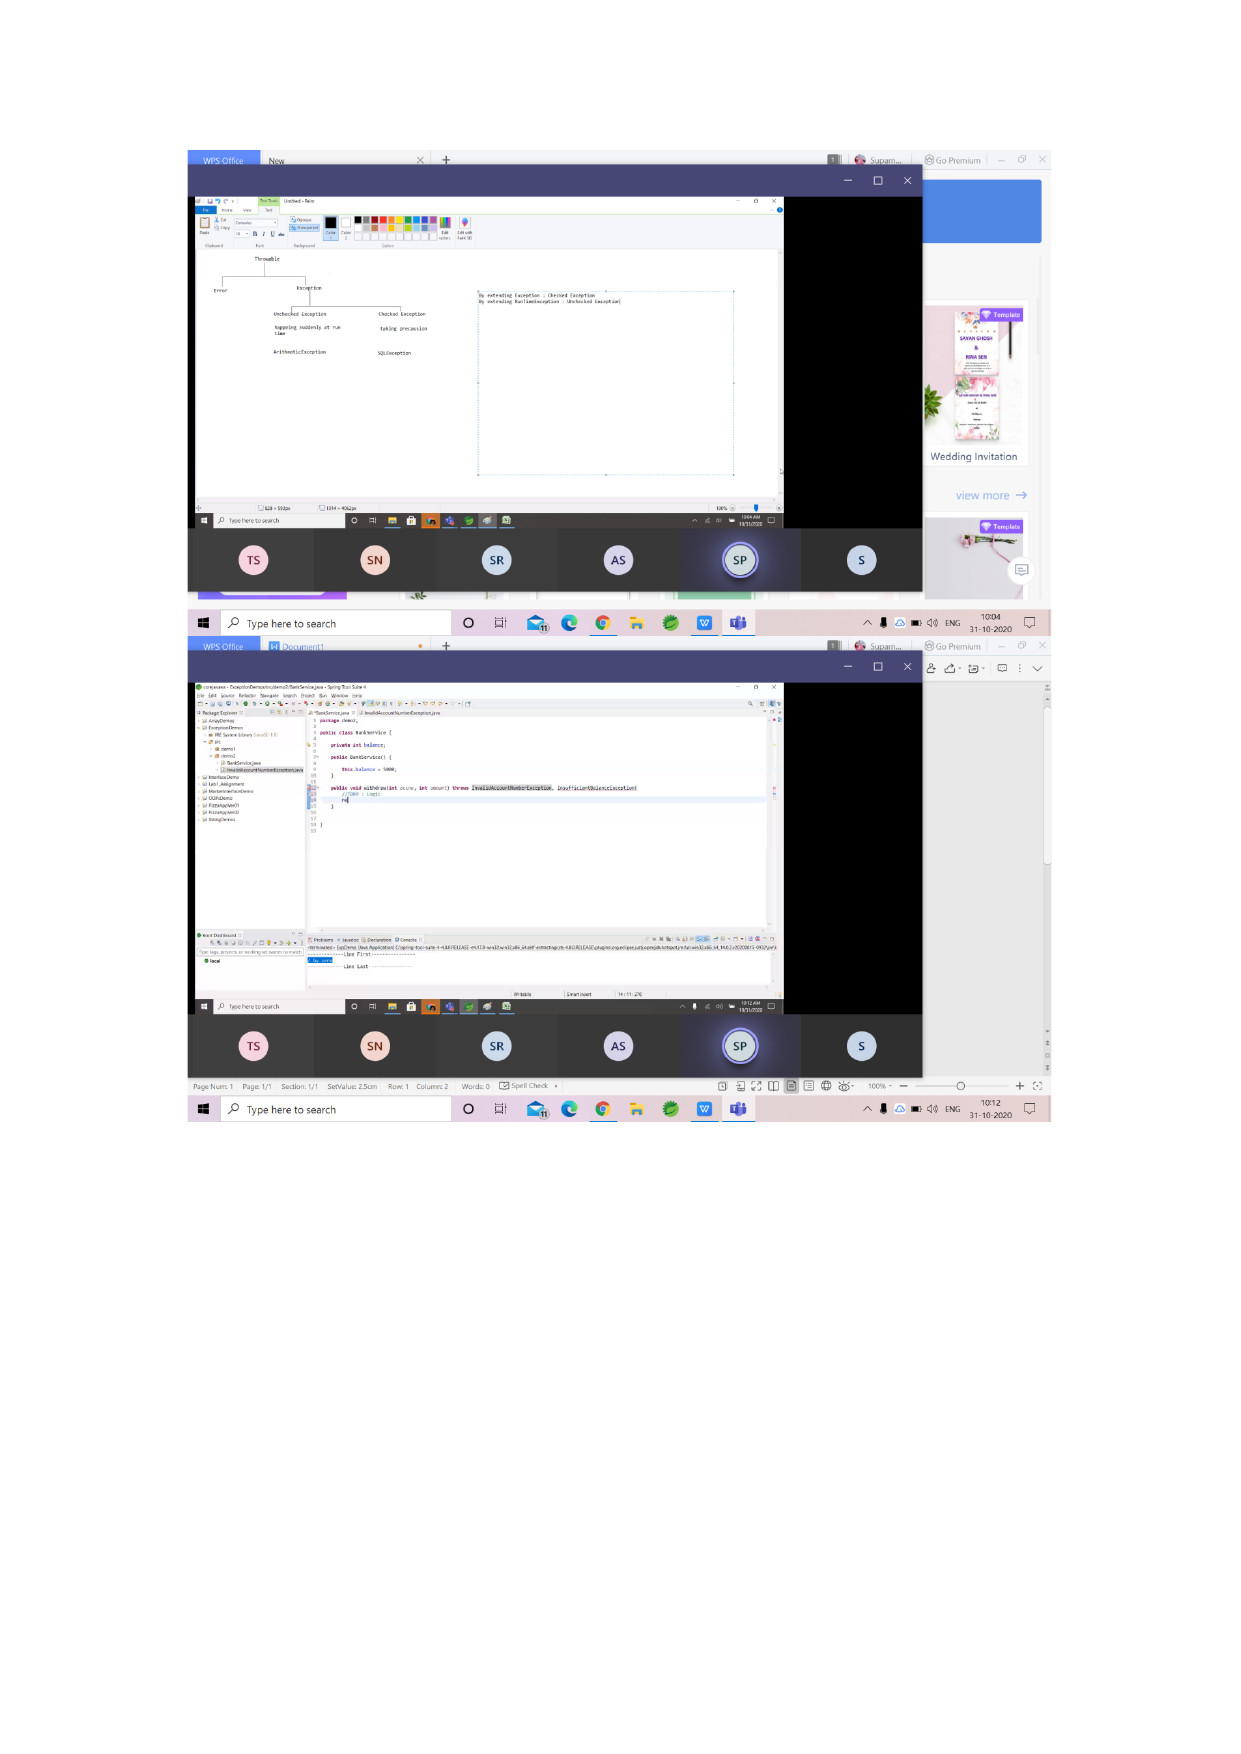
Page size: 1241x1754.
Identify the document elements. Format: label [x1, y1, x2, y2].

picture [187, 150, 1052, 1122]
